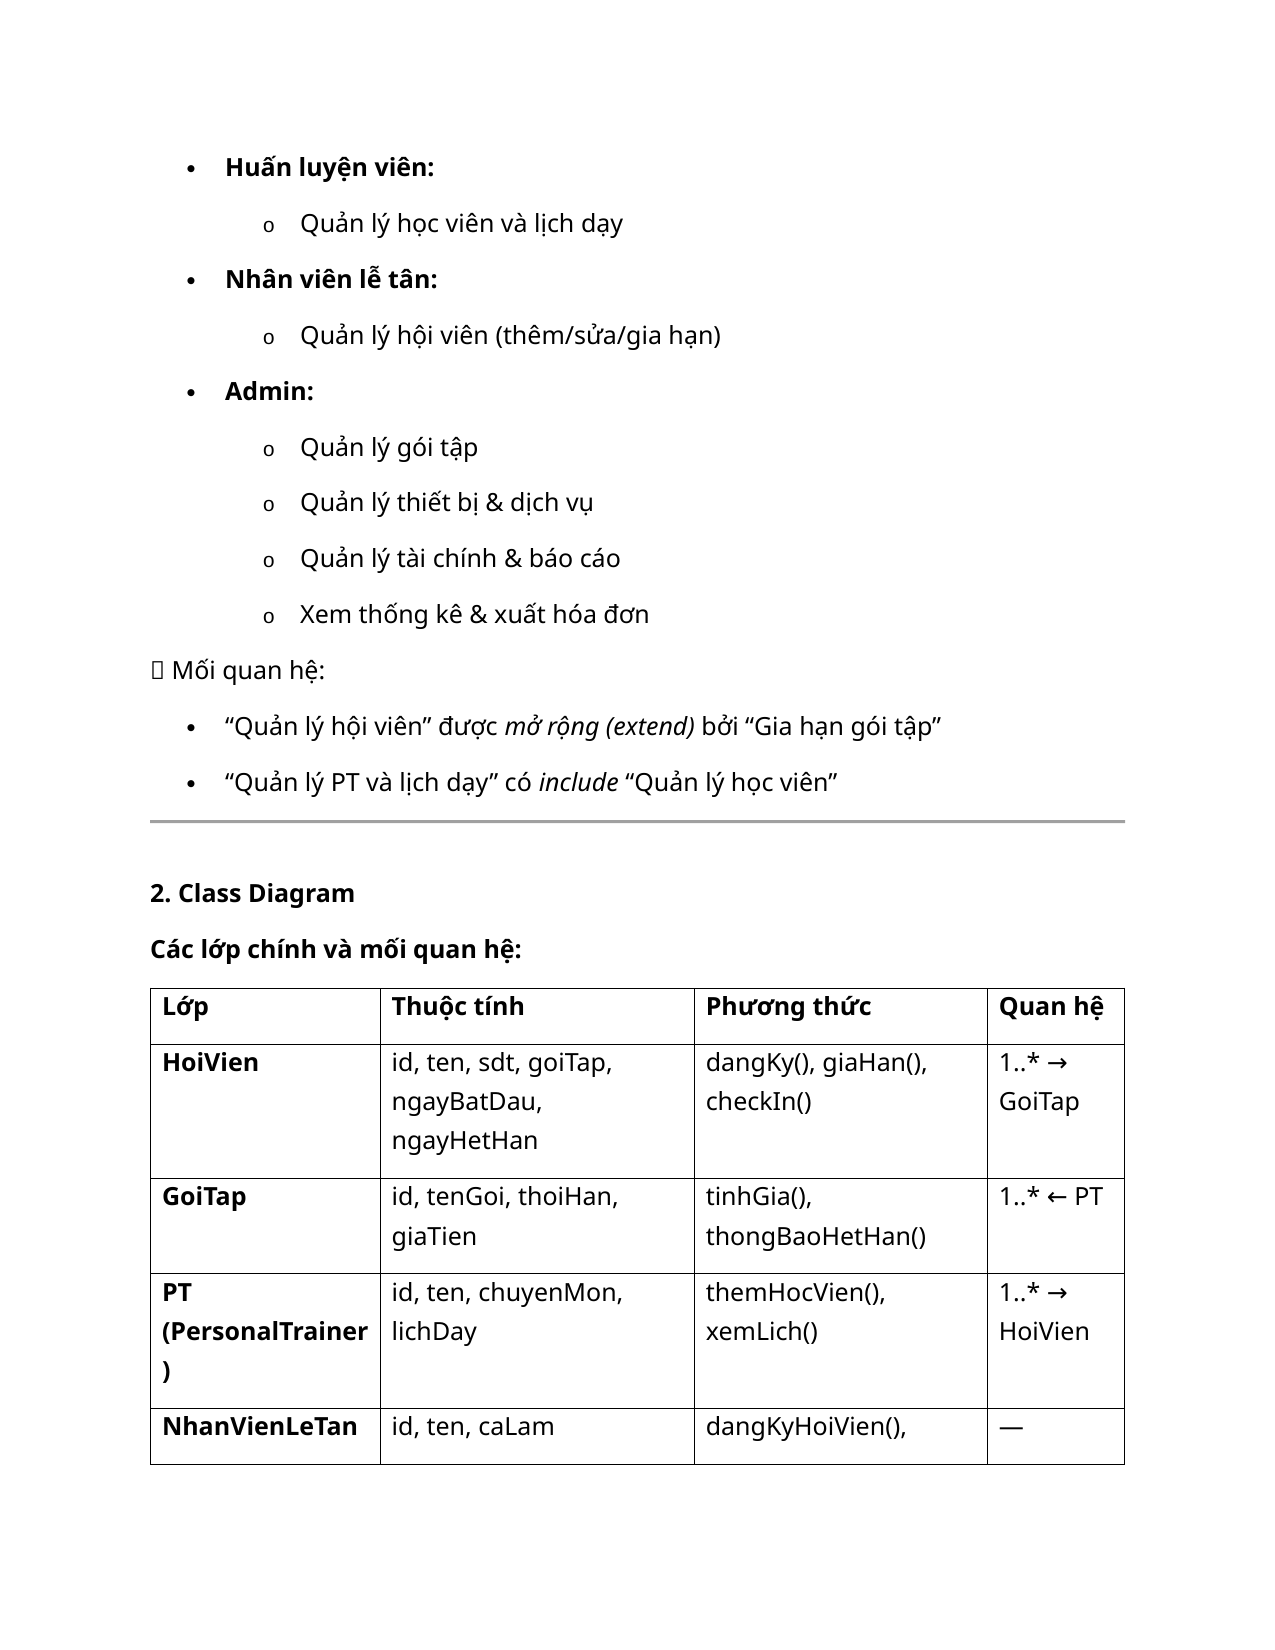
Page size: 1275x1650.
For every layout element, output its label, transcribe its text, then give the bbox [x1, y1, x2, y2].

table_cell 1..* ← PT [988, 1179, 1124, 1273]
list “Quản lý PT và lịch dạy” có include “Quản lý học viên” [187, 764, 1125, 798]
table_cell PT (PersonalTrainer) [151, 1274, 380, 1407]
text 2. Class Diagram [150, 876, 1125, 910]
list Quản lý học viên và lịch dạy [262, 206, 1125, 240]
list Quản lý tài chính & báo cáo [262, 541, 1125, 575]
table_cell NhanVienLeTan [151, 1409, 380, 1463]
text 🔹 Mối quan hệ: [150, 652, 1125, 687]
table_header Thuộc tính [381, 989, 694, 1043]
table_cell id, tenGoi, thoiHan, giaTien [381, 1179, 694, 1273]
list Huấn luyện viên: [187, 150, 1125, 184]
list Quản lý gói tập [262, 429, 1125, 463]
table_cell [695, 1409, 987, 1463]
table_cell id, ten, chuyenMon, lichDay [381, 1274, 694, 1407]
list Admin: [187, 373, 1125, 407]
list Quản lý thiết bị & dịch vụ [262, 485, 1125, 519]
table_cell 1..* → GoiTap [988, 1045, 1124, 1178]
list Quản lý hội viên (thêm/sửa/gia hạn) [262, 317, 1125, 352]
table_cell id, ten, sdt, goiTap, ngayBatDau, ngayHetHan [381, 1045, 694, 1178]
table_cell — [988, 1409, 1124, 1463]
list “Quản lý hội viên” được mở rộng (extend) bởi “Gia hạn gói tập” [187, 708, 1125, 742]
table_cell HoiVien [151, 1045, 380, 1178]
table_cell GoiTap [151, 1179, 380, 1273]
list Nhân viên lễ tân: [187, 262, 1125, 296]
table_header Lớp [151, 989, 380, 1043]
list Xem thống kê & xuất hóa đơn [262, 597, 1125, 631]
table_cell 1..* → HoiVien [988, 1274, 1124, 1407]
table_header Phương thức [695, 989, 987, 1043]
table_cell tinhGia(), thongBaoHetHan() [695, 1179, 987, 1273]
table_header Quan hệ [988, 989, 1124, 1043]
table_cell dangKy(), giaHan(), checkIn() [695, 1045, 987, 1178]
text Các lớp chính và mối quan hệ: [150, 932, 1125, 966]
table_cell themHocVien(), xemLich() [695, 1274, 987, 1407]
table_cell id, ten, caLam [381, 1409, 694, 1463]
